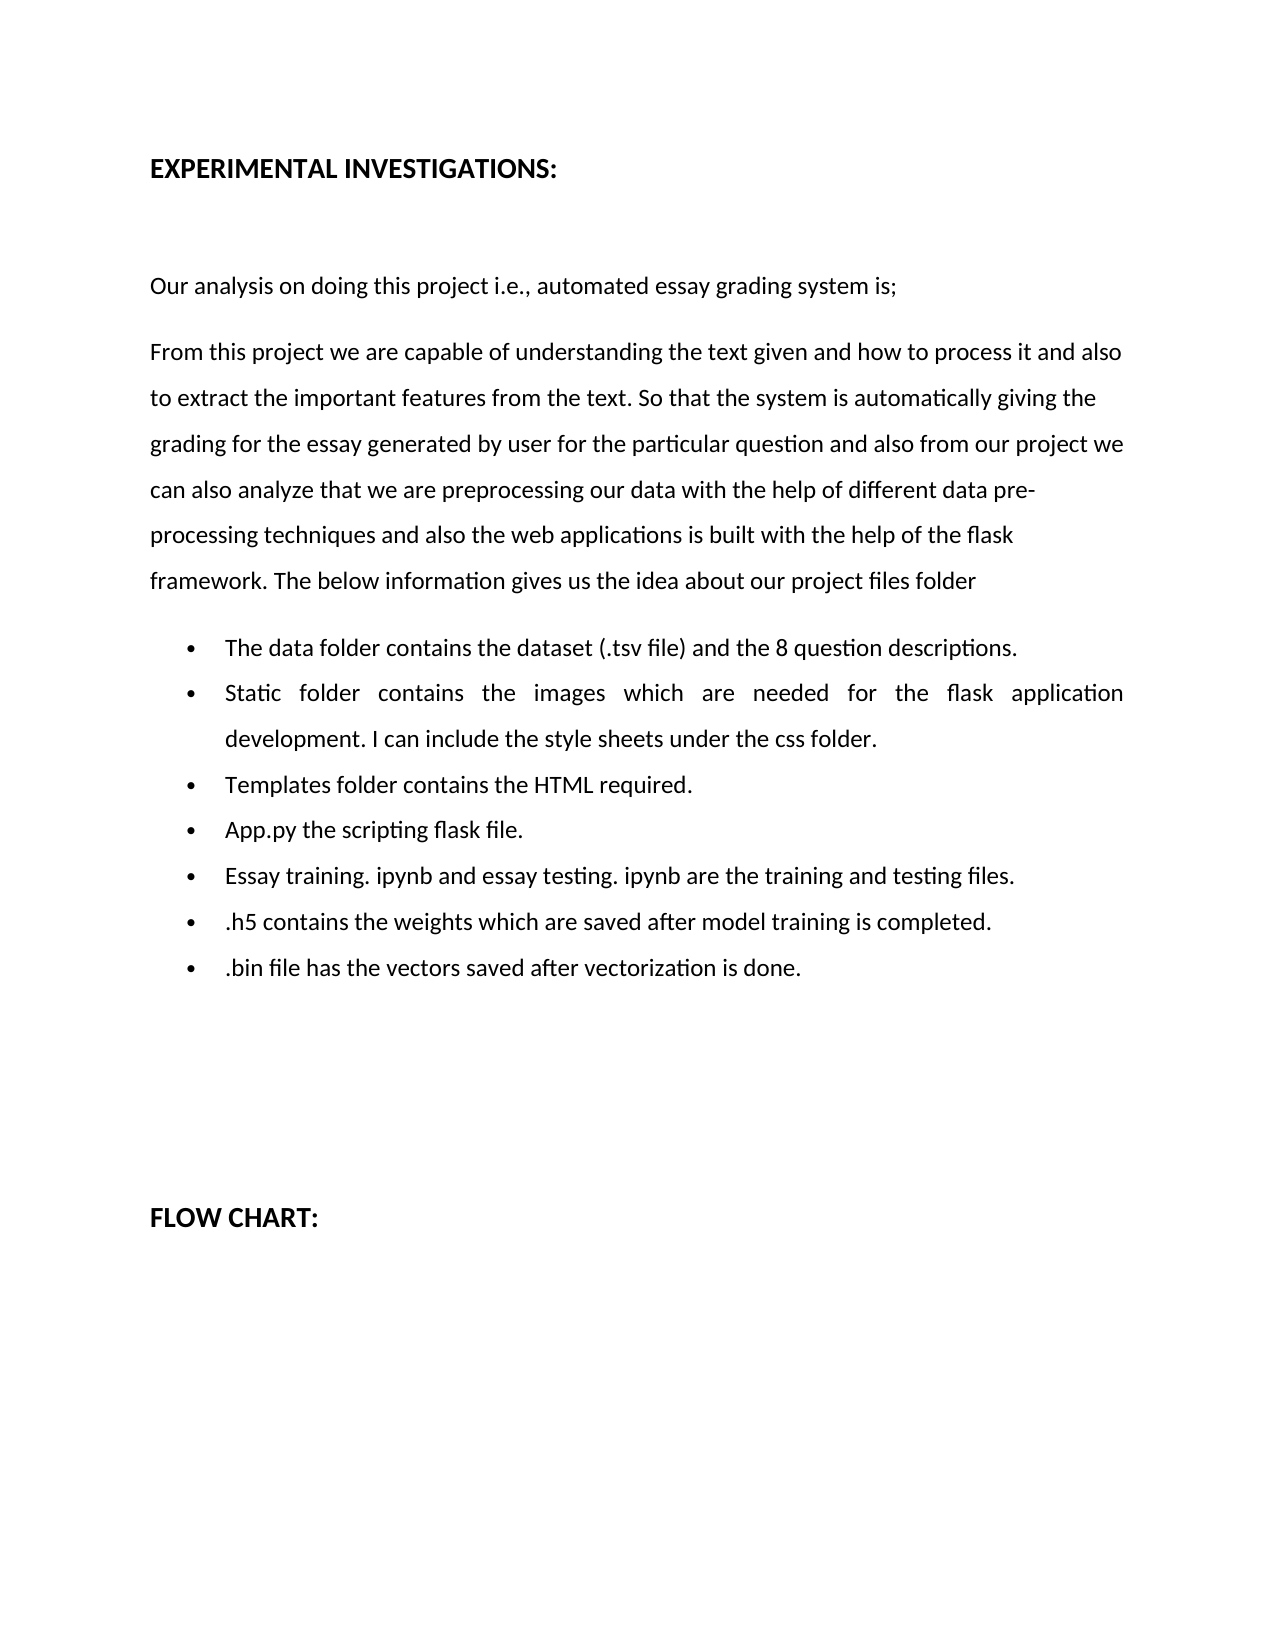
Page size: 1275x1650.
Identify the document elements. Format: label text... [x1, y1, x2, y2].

list .bin file has the vectors saved after vectorization is done. [187, 952, 1125, 982]
list Templates folder contains the HTML required. [187, 769, 1125, 799]
list App.py the scripting flask file. [187, 815, 1125, 845]
text From this project we are capable of understanding the text given and how to process it and also to extract the important features from the text. So that the system is automatically giving the grading for the essay generated by user for the particular question and also from our project we can also analyze that we are preprocessing our data with the help of different data pre-processing techniques and also the web applications is built with the help of the flask framework. The below information gives us the idea about our project files folder [150, 337, 1125, 596]
list .h5 contains the weights which are saved after model training is completed. [187, 906, 1125, 937]
list Static folder contains the images which are needed for the flask application development. I can include the style sheets under the css folder. [187, 677, 1125, 754]
text Our analysis on doing this project i.e., automated essay grading system is; [150, 270, 1125, 301]
subtitle EXPERIMENTAL INVESTIGATIONS: [150, 150, 1125, 186]
list Essay training. ipynb and essay testing. ipynb are the training and testing files. [187, 860, 1125, 891]
list The data folder contains the dataset (.tsv file) and the 8 question descriptions. [187, 632, 1125, 662]
subtitle FLOW CHART: [150, 1199, 1125, 1235]
